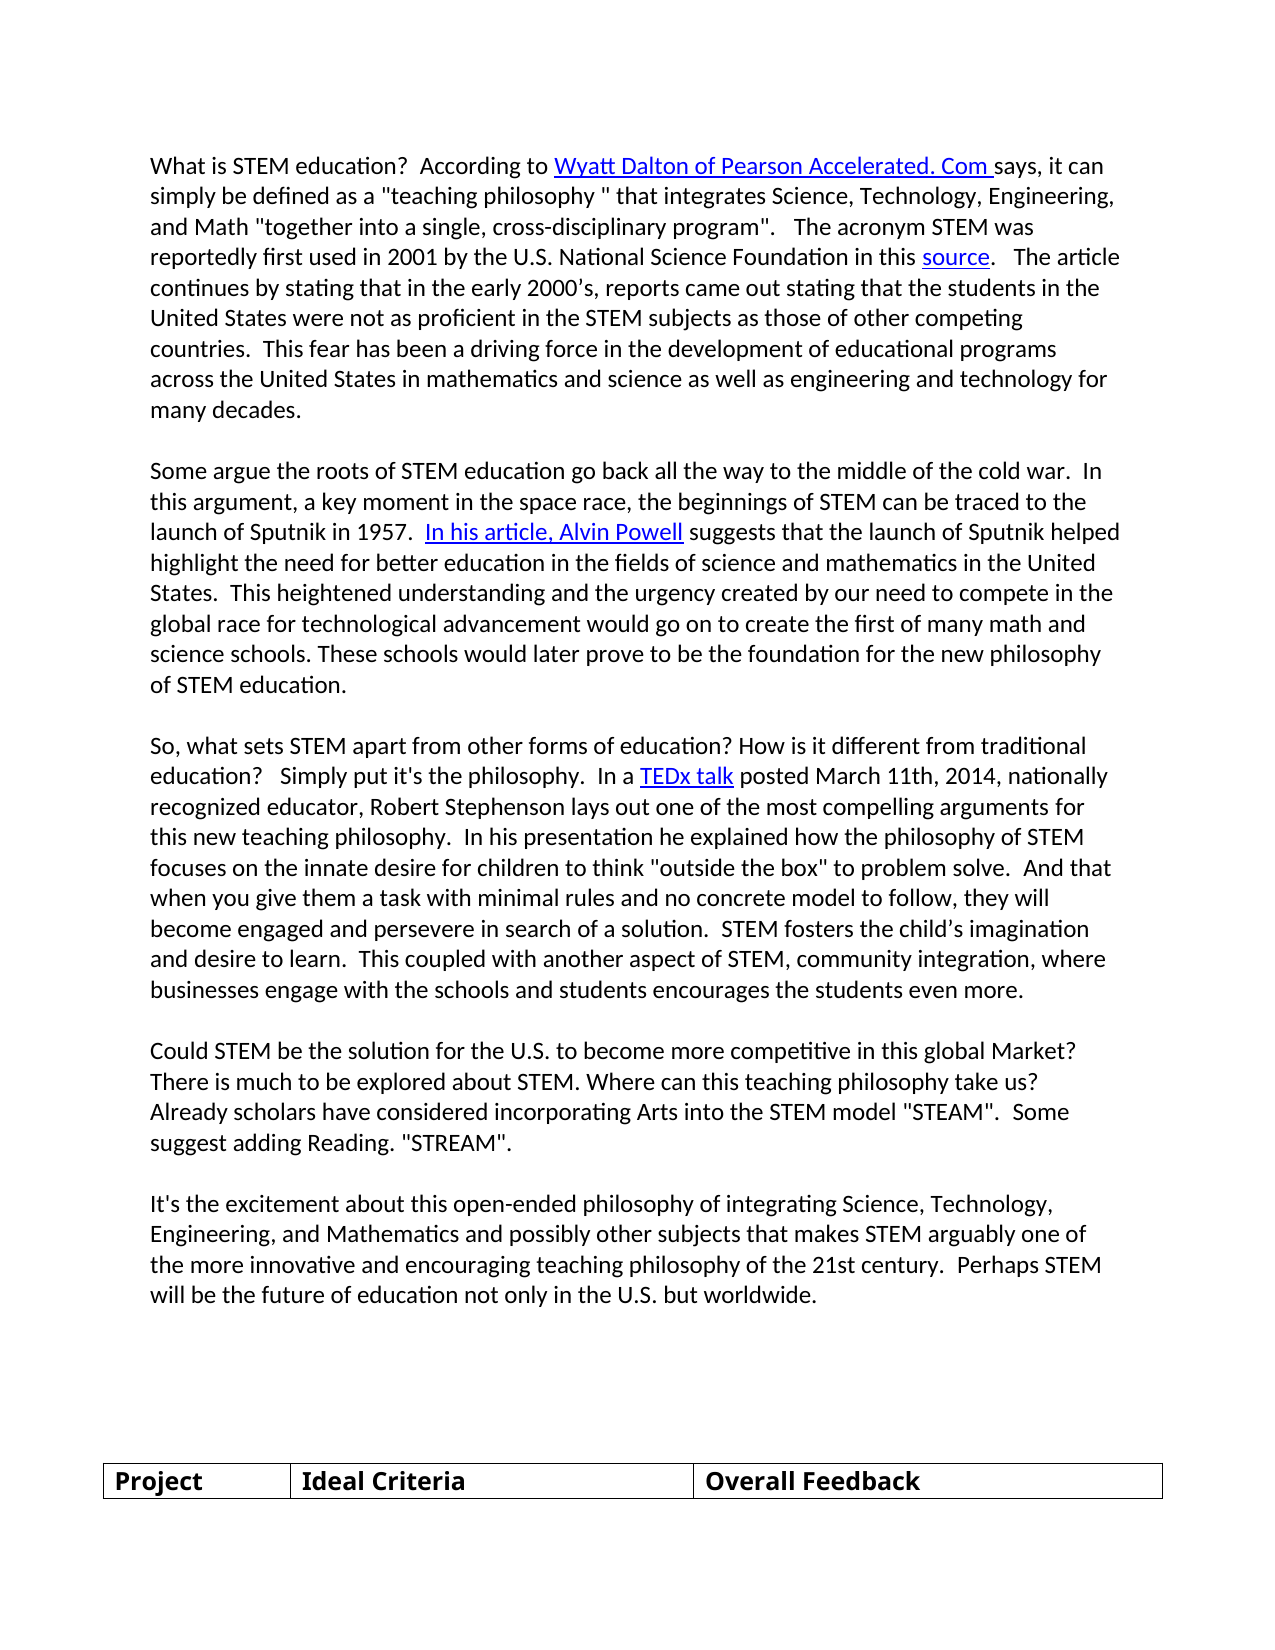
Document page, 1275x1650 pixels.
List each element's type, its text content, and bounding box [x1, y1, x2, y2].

text So, what sets STEM apart from other forms of education? How is it different from traditional education? Simply put it's the philosophy. In a TEDx talk posted March 11th, 2014, nationally recognized educator, Robert Stephenson lays out one of the most compelling arguments for this new teaching philosophy. In his presentation he explained how the philosophy of STEM focuses on the innate desire for children to think "outside the box" to problem solve. And that when you give them a task with minimal rules and no concrete model to follow, they will become engaged and persevere in search of a solution. STEM fosters the child’s imagination and desire to learn. This coupled with another aspect of STEM, community integration, where businesses engage with the schools and students encourages the students even more. [150, 730, 1125, 1004]
text Could STEM be the solution for the U.S. to become more competitive in this global Market? There is much to be explored about STEM. Where can this teaching philosophy take us? Already scholars have considered incorporating Arts into the STEM model "STEAM". Some suggest adding Reading. "STREAM". [150, 1035, 1125, 1157]
table_header Ideal Criteria [291, 1464, 693, 1497]
text What is STEM education? According to Wyatt Dalton of Pearson Accelerated. Com says, it can simply be defined as a "teaching philosophy " that integrates Science, Technology, Engineering, and Math "together into a single, cross-disciplinary program". The acronym STEM was reportedly first used in 2001 by the U.S. National Science Foundation in this source. The article continues by stating that in the early 2000’s, reports came out stating that the students in the United States were not as proficient in the STEM subjects as those of other competing countries. This fear has been a driving force in the development of educational programs across the United States in mathematics and science as well as engineering and technology for many decades. [150, 150, 1125, 425]
text It's the excitement about this open-ended philosophy of integrating Science, Technology, Engineering, and Mathematics and possibly other subjects that makes STEM arguably one of the more innovative and encouraging teaching philosophy of the 21st century. Perhaps STEM will be the future of education not only in the U.S. but worldwide. [150, 1188, 1125, 1310]
table_header Overall Feedback [694, 1464, 1162, 1497]
text Some argue the roots of STEM education go back all the way to the middle of the cold war. In this argument, a key moment in the space race, the beginnings of STEM can be traced to the launch of Sputnik in 1957. In his article, Alvin Powell suggests that the launch of Sputnik helped highlight the need for better education in the fields of science and mathematics in the United States. This heightened understanding and the urgency created by our need to compete in the global race for technological advancement would go on to create the first of many math and science schools. These schools would later prove to be the foundation for the new philosophy of STEM education. [150, 455, 1125, 699]
table_header Project Portion [104, 1464, 290, 1497]
